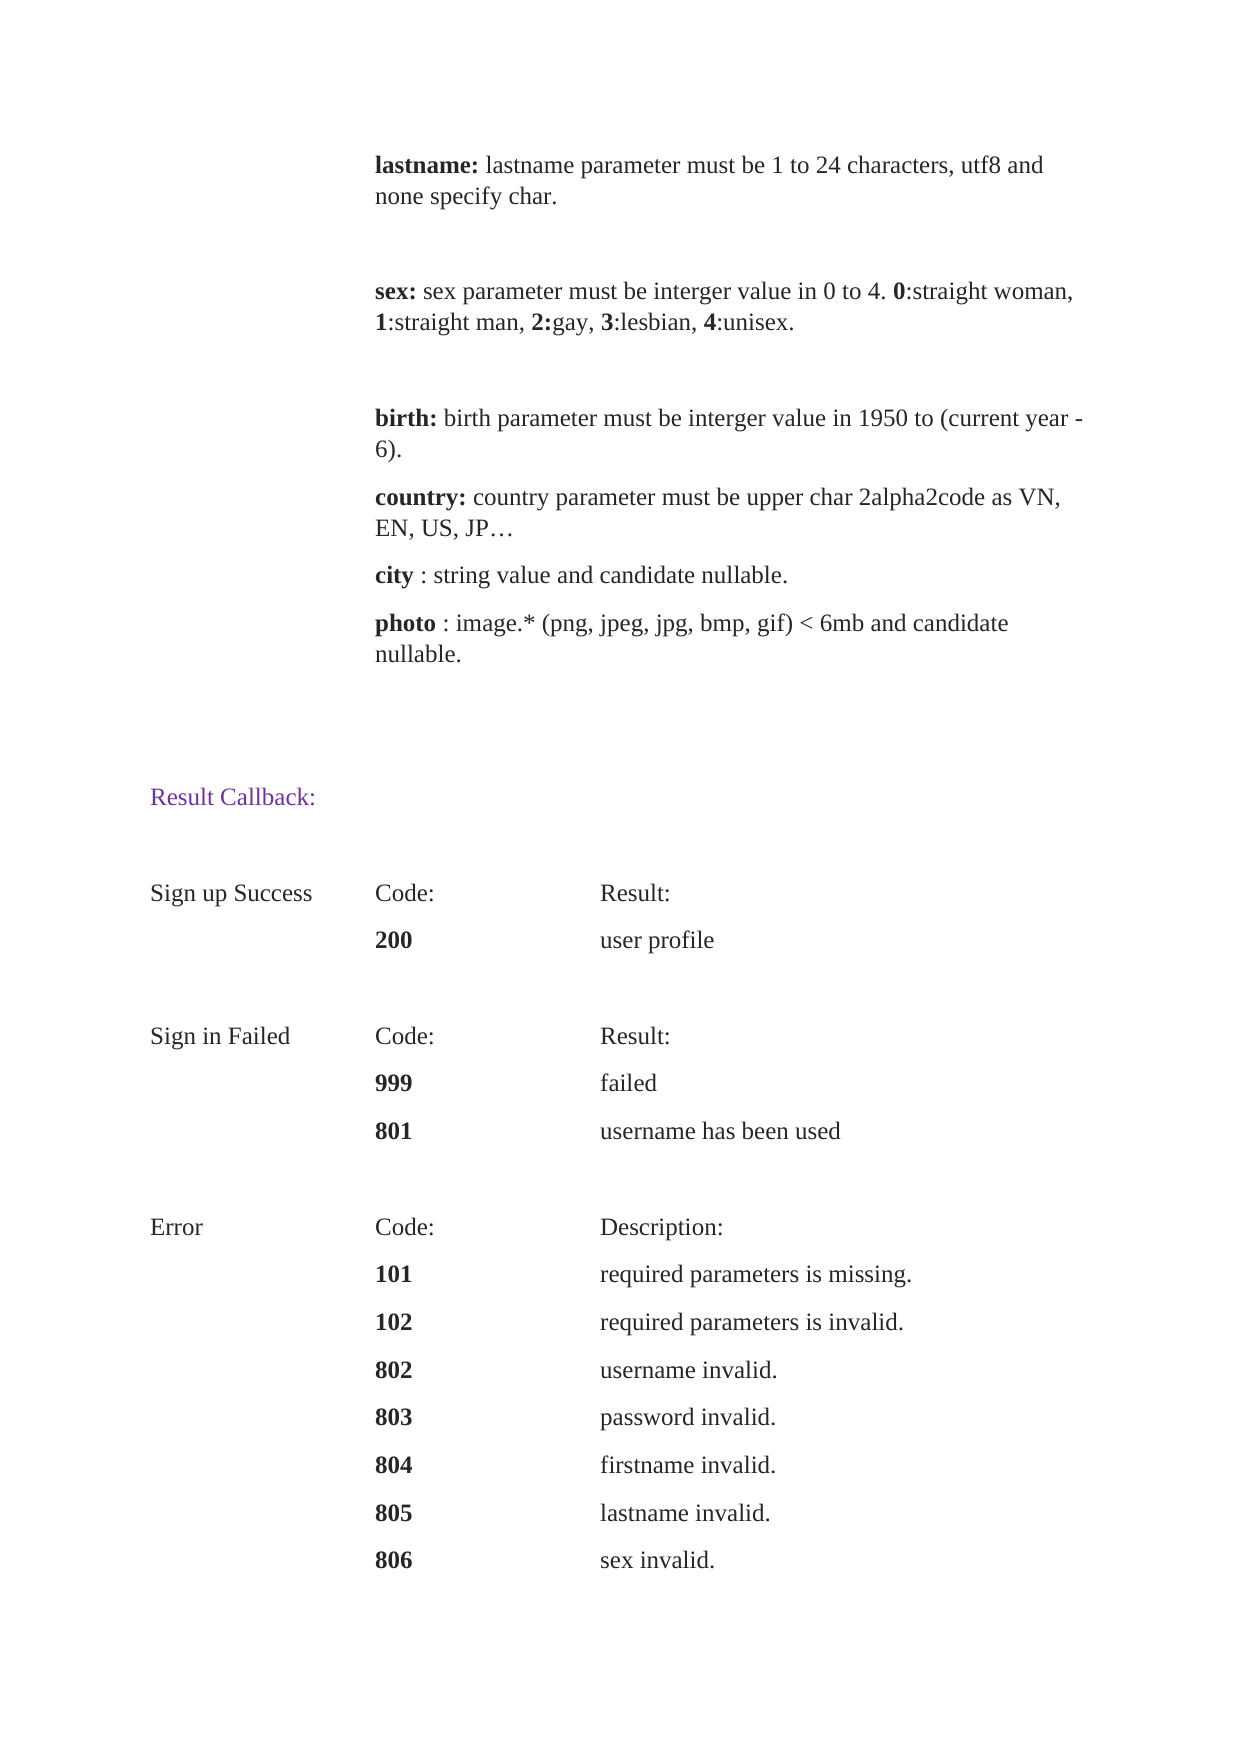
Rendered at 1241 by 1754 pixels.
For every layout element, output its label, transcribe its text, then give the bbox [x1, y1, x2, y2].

text 802 username invalid. [300, 1355, 1090, 1383]
text 101 required parameters is missing. [300, 1259, 1090, 1288]
text 801 username has been used [300, 1116, 1090, 1145]
text 804 firstname invalid. [300, 1450, 1090, 1479]
text 805 lastname invalid. [300, 1498, 1090, 1527]
text 200 user profile [150, 925, 1090, 954]
text 102 required parameters is invalid. [150, 1307, 1090, 1336]
text 999 failed [150, 1068, 1090, 1097]
text Result Callback: [150, 782, 1090, 811]
text country: country parameter must be upper char 2alpha2code as VN, EN, US, JP… [375, 482, 1090, 541]
text sex: sex parameter must be interger value in 0 to 4. 0:straight woman, 1:straight man, 2:gay, 3:lesbian, 4:unisex. [375, 276, 1090, 336]
text 806 sex invalid. [300, 1546, 1090, 1574]
text photo : image.* (png, jpeg, jpg, bmp, gif) < 6mb and candidate nullable. [375, 608, 1090, 668]
text Sign up Success Code: Result: [150, 878, 1090, 906]
text city : string value and candidate nullable. [375, 560, 1090, 589]
text lastname: lastname parameter must be 1 to 24 characters, utf8 and none specify char. [375, 150, 1090, 210]
text Error Code: Description: [150, 1212, 1090, 1240]
text 803 password invalid. [300, 1402, 1090, 1431]
text birth: birth parameter must be interger value in 1950 to (current year - 6). [375, 403, 1090, 463]
text Sign in Failed Code: Result: [150, 1021, 1090, 1049]
